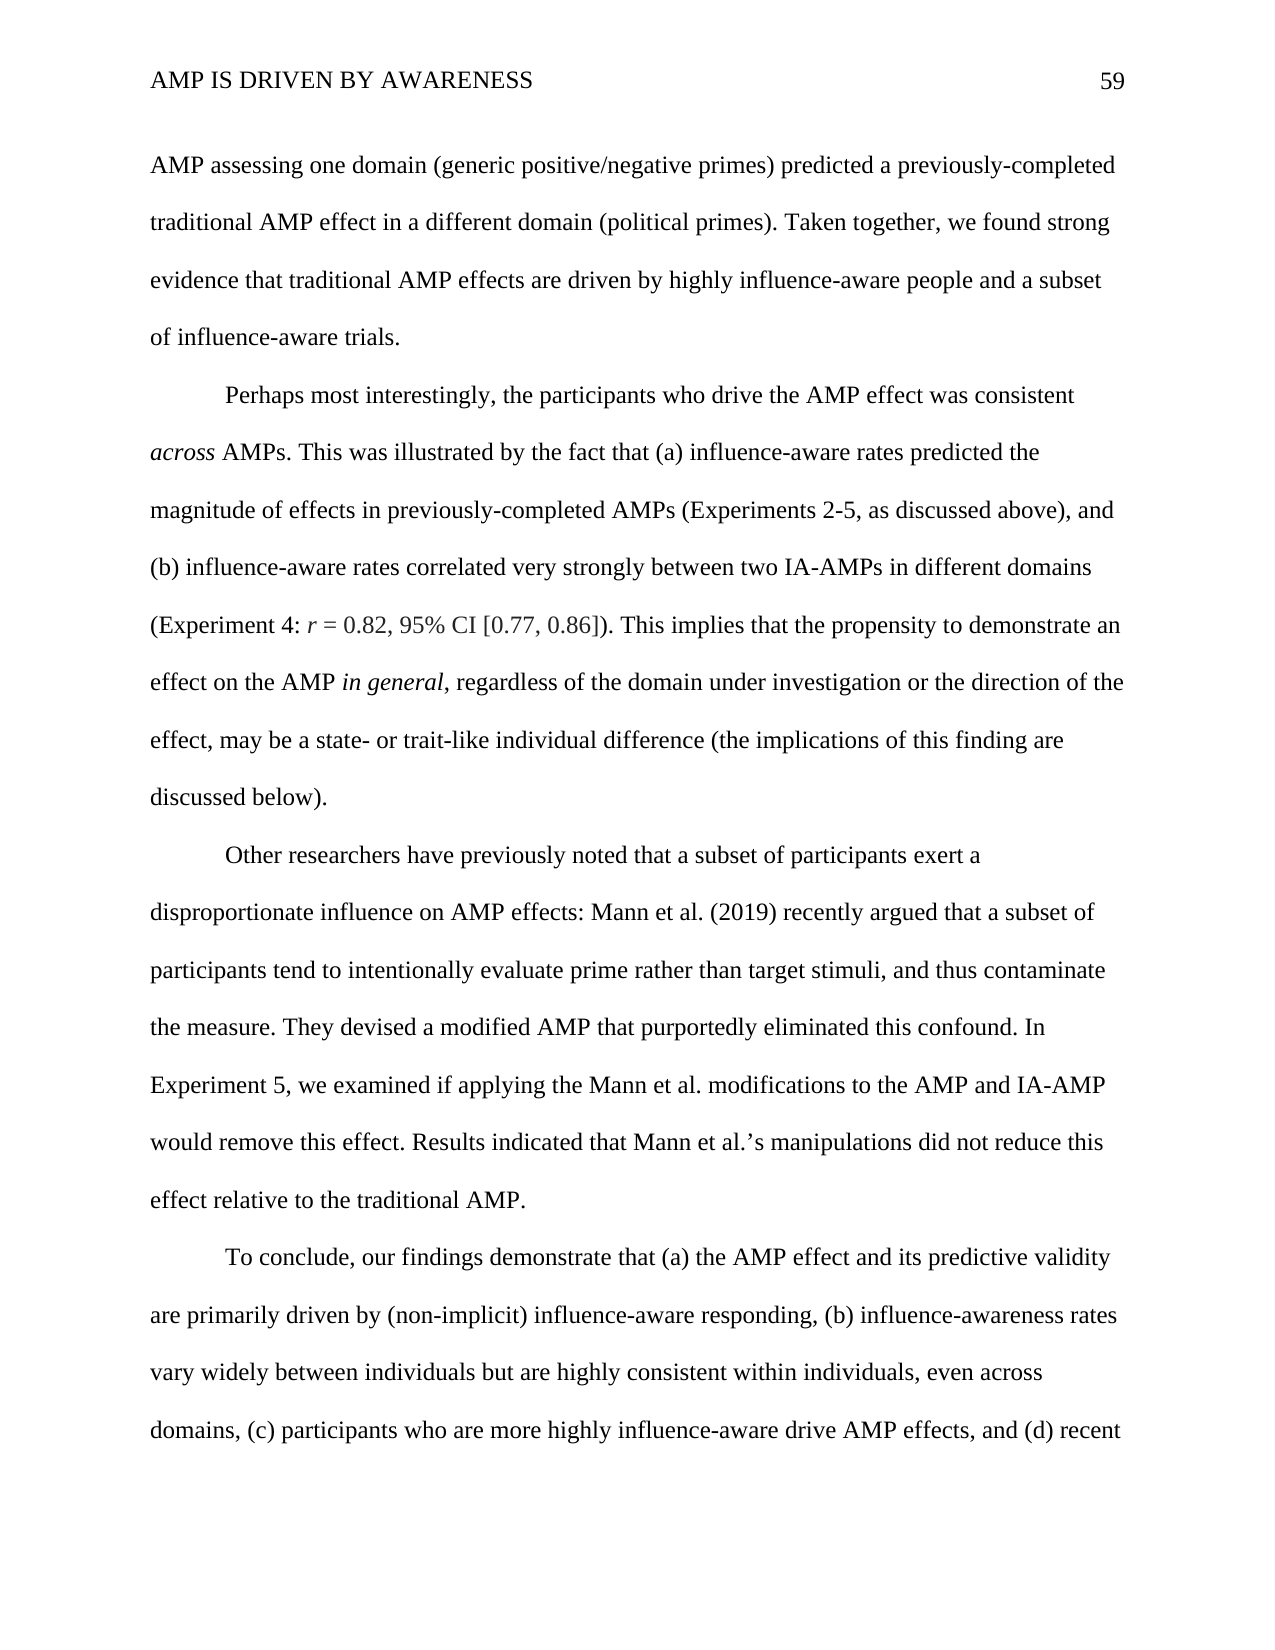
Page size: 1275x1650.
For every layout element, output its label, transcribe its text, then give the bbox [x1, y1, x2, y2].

text Other researchers have previously noted that a subset of participants exert a disproportionate influence on AMP effects: Mann et al. (2019) recently argued that a subset of participants tend to intentionally evaluate prime rather than target stimuli, and thus contaminate the measure. They devised a modified AMP that purportedly eliminated this confound. In Experiment 5, we examined if applying the Mann et al. modifications to the AMP and IA-AMP would remove this effect. Results indicated that Mann et al.’s manipulations did not reduce this effect relative to the traditional AMP. [150, 840, 1125, 1214]
